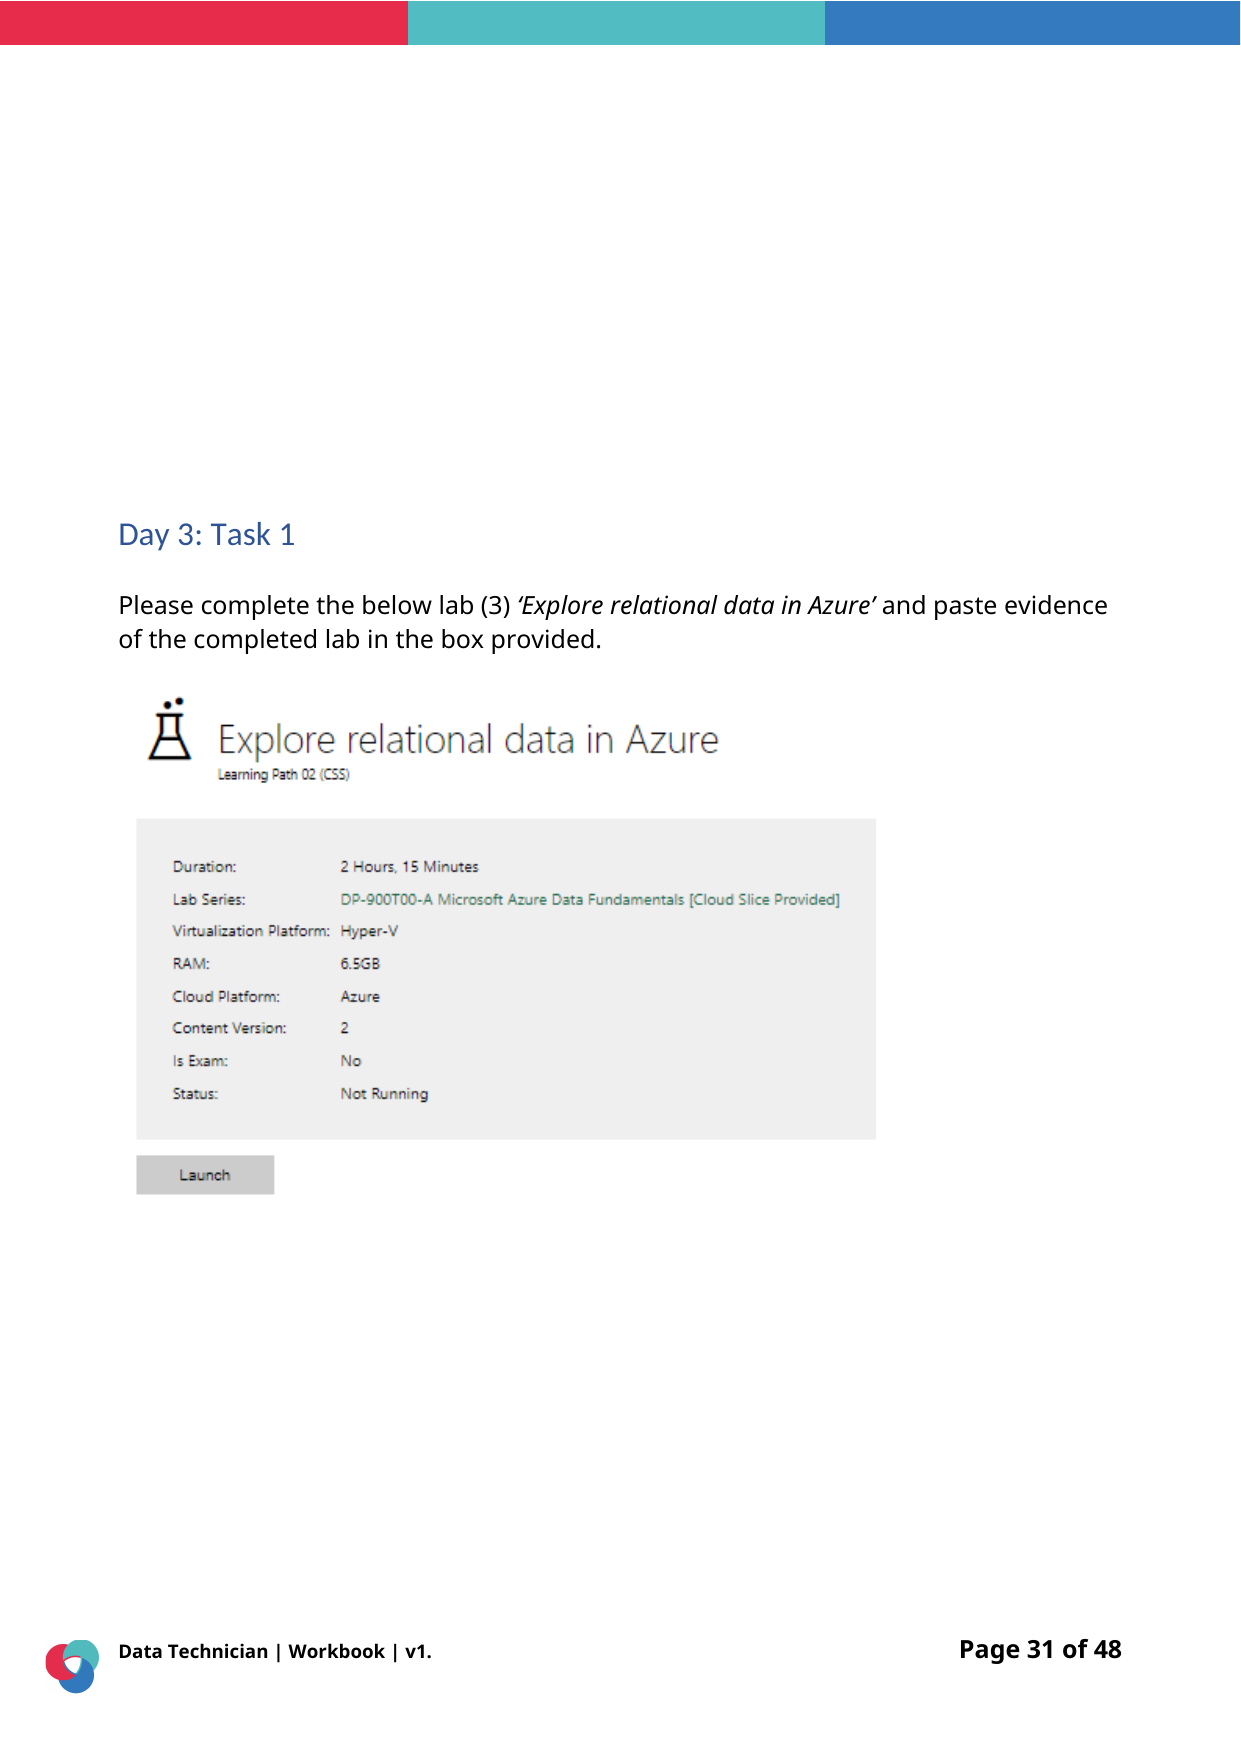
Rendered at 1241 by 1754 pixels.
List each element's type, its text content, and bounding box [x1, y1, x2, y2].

picture [45, 1640, 100, 1694]
text Please complete the below lab (3) ‘Explore relational data in Azure’ and paste evidence of the completed lab in the box provided. [118, 587, 1122, 655]
picture [118, 689, 877, 1201]
subtitle Day 3: Task 1 [118, 512, 1122, 553]
